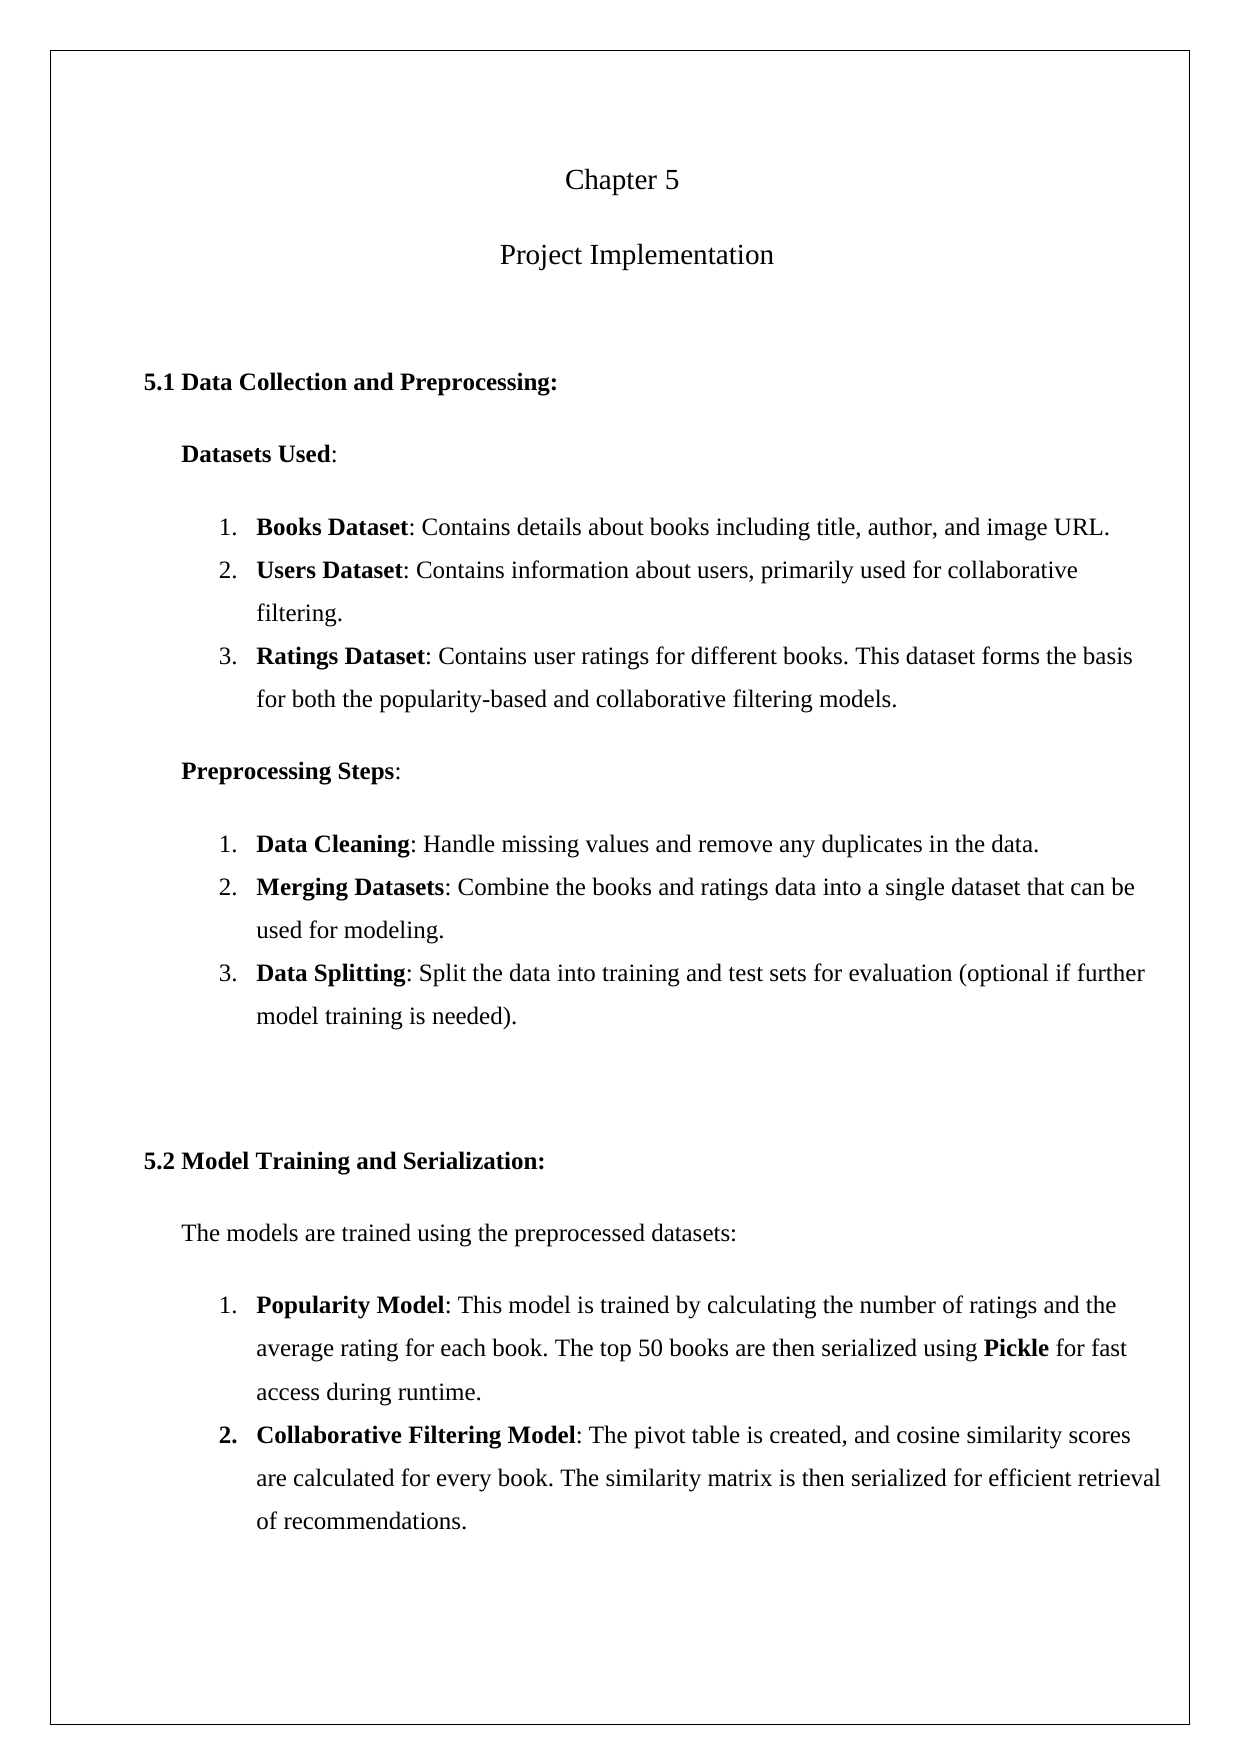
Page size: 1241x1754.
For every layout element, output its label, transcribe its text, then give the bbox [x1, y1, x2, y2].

list Books Dataset: Contains details about books including title, author, and image URL. [219, 512, 1167, 540]
list Collaborative Filtering Model: The pivot table is created, and cosine similarity scores are calculated for every book. The similarity matrix is then serialized for efficient retrieval of recommendations. [219, 1420, 1167, 1535]
list Popularity Model: This model is trained by calculating the number of ratings and the average rating for each book. The top 50 books are then serialized using Pickle for fast access during runtime. [219, 1290, 1167, 1405]
subtitle Chapter 5 [347, 162, 882, 196]
text Datasets Used: [181, 439, 1167, 468]
text The models are trained using the preprocessed datasets: [181, 1218, 1167, 1247]
list Ratings Dataset: Contains user ratings for different books. This dataset forms the basis for both the popularity-based and collaborative filtering models. [219, 641, 1167, 713]
text 5.1 Data Collection and Preprocessing: [106, 367, 1167, 396]
text Project Implementation [106, 237, 1167, 271]
text 5.2 Model Training and Serialization: [106, 1146, 1167, 1174]
list Users Dataset: Contains information about users, primarily used for collaborative filtering. [219, 555, 1167, 627]
text Preprocessing Steps: [181, 756, 1167, 785]
list Data Cleaning: Handle missing values and remove any duplicates in the data. [219, 829, 1167, 857]
list Merging Datasets: Combine the books and ratings data into a single dataset that can be used for modeling. [219, 872, 1167, 944]
list Data Splitting: Split the data into training and test sets for evaluation (optional if further model training is needed). [219, 958, 1167, 1030]
